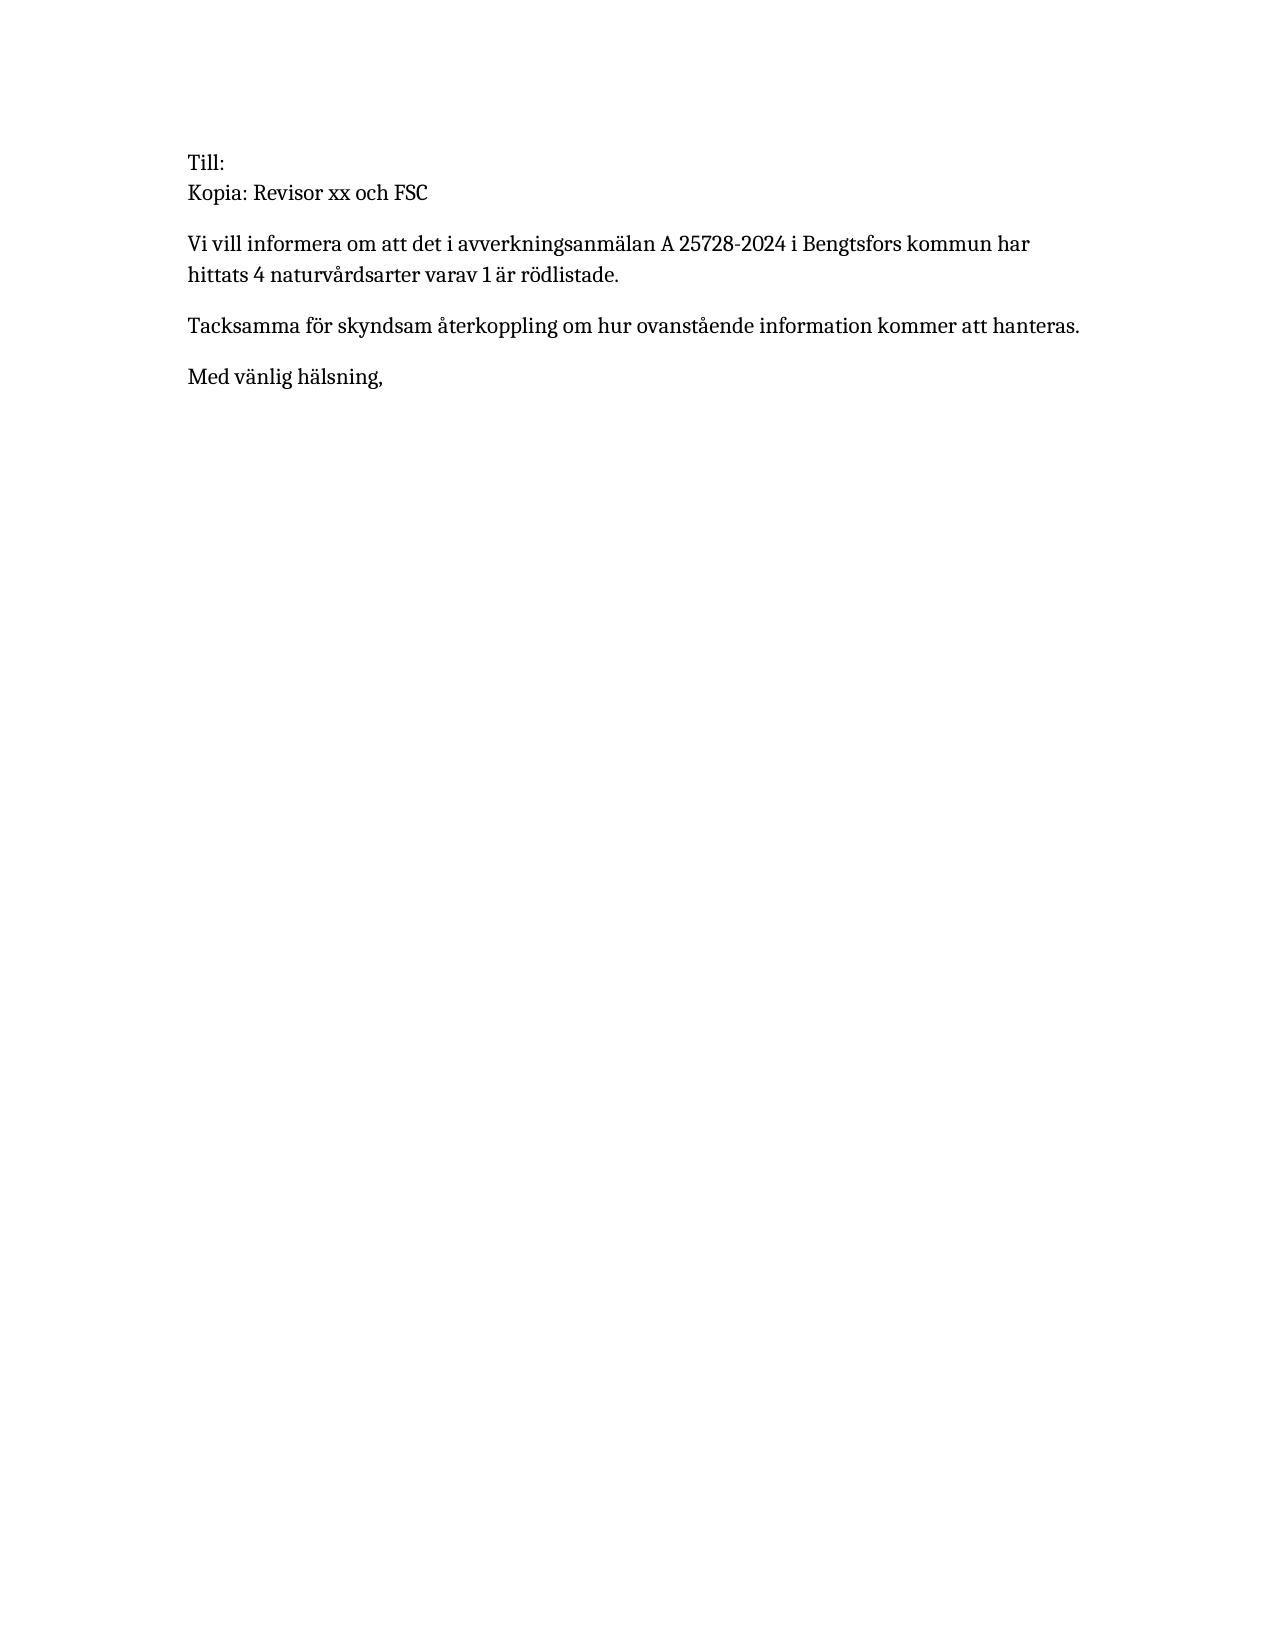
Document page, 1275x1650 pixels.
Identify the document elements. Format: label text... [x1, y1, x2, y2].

text Vi vill informera om att det i avverkningsanmälan A 25728-2024 i Bengtsfors kommun har hittats 4 naturvårdsarter varav 1 är rödlistade. [187, 231, 1087, 288]
text Med vänlig hälsning, [187, 363, 1087, 420]
text Till: Kopia: Revisor xx och FSC [187, 150, 1087, 207]
text Tacksamma för skyndsam återkoppling om hur ovanstående information kommer att hanteras. [187, 312, 1087, 339]
